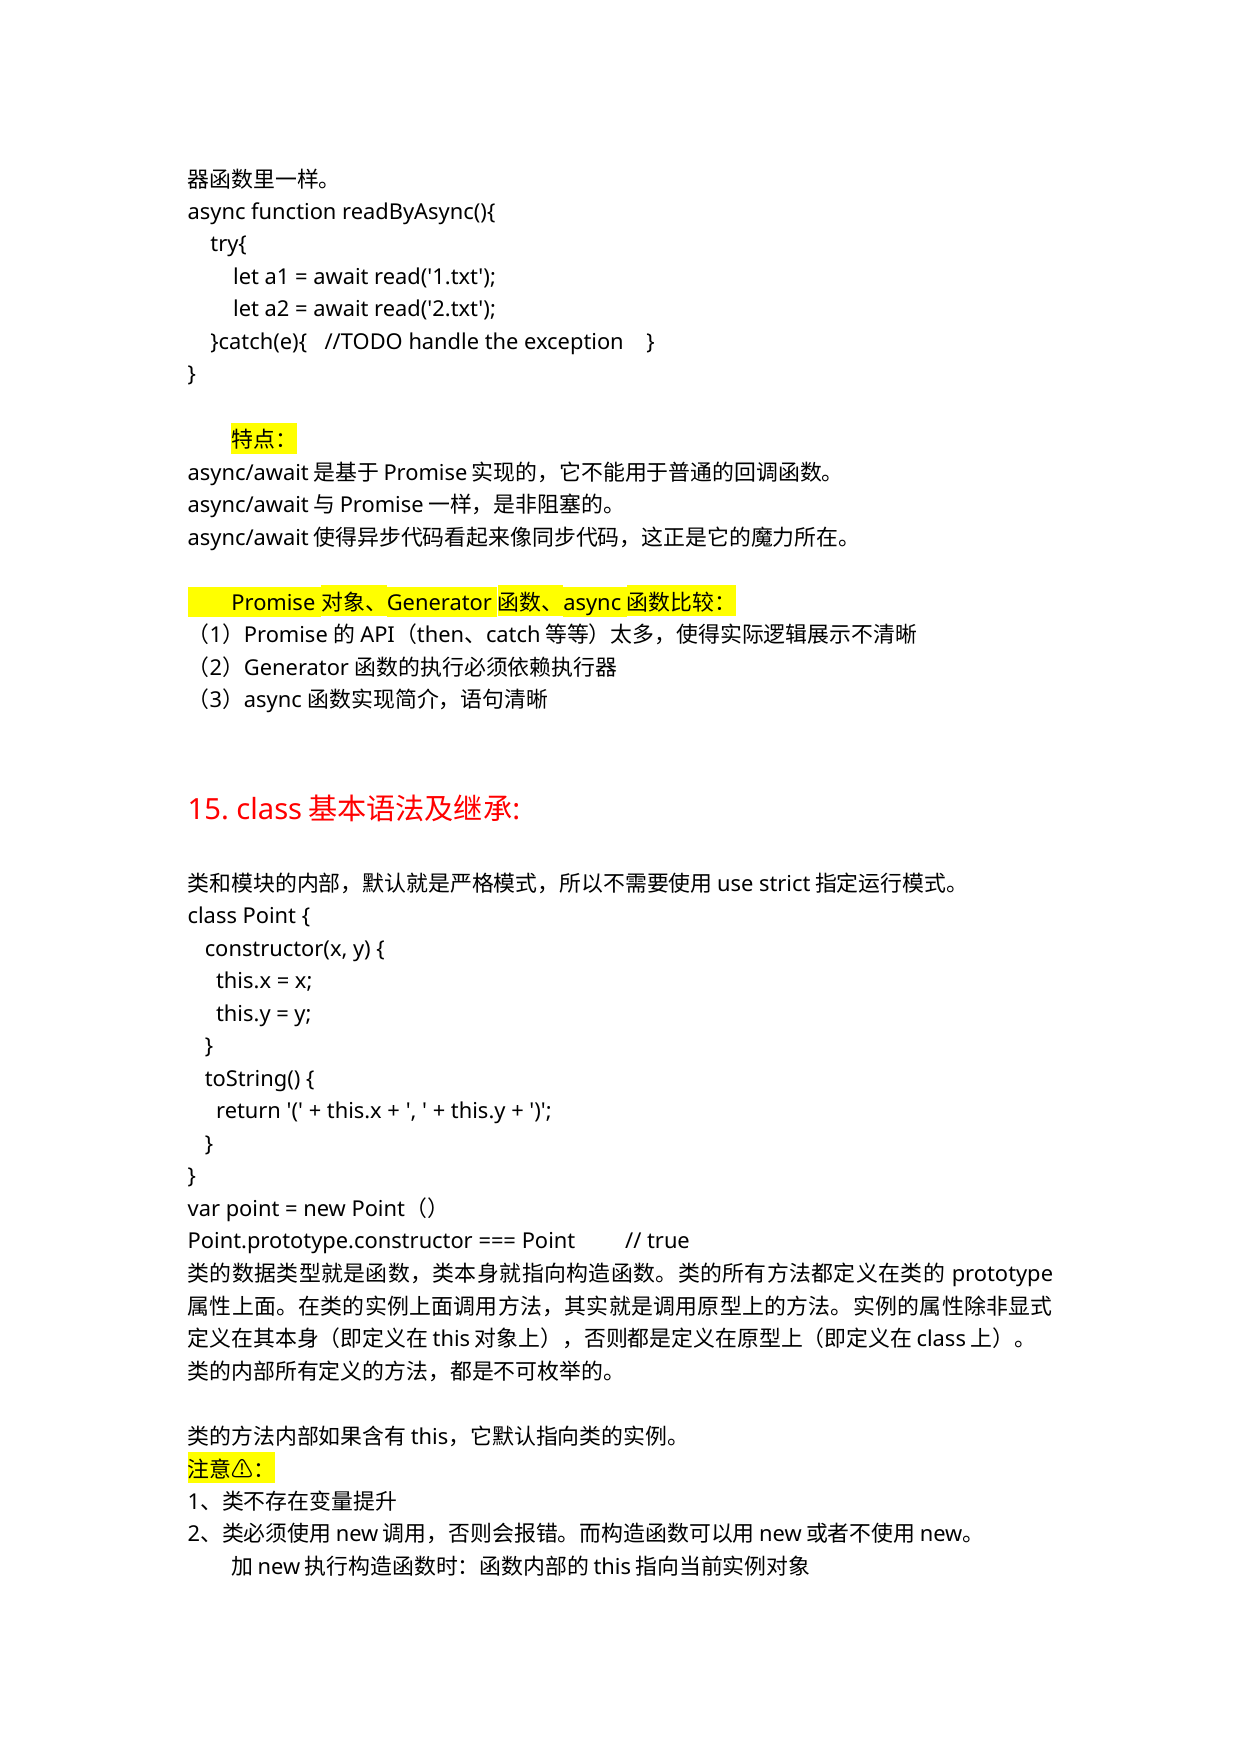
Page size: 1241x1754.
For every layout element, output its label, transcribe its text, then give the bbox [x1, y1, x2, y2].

text class Point { [187, 899, 1053, 931]
text this.x = x; [187, 964, 1053, 996]
text 类和模块的内部，默认就是严格模式，所以不需要使用use strict指定运行模式。 [187, 866, 1053, 899]
text constructor(x, y) { [187, 931, 1053, 964]
text （2）Generator 函数的执行必须依赖执行器 [187, 649, 1053, 682]
text } [187, 1029, 1053, 1061]
text 类的内部所有定义的方法，都是不可枚举的。 [187, 1354, 1053, 1386]
text 类的方法内部如果含有this，它默认指向类的实例。 [187, 1419, 1053, 1451]
text let a1 = await read('1.txt'); [187, 259, 1053, 292]
text 2、类必须使用new调用，否则会报错。而构造函数可以用new或者不使用new。 [187, 1516, 1053, 1549]
text this.y = y; [187, 996, 1053, 1029]
text async/await与Promise一样，是非阻塞的。 [187, 487, 1053, 519]
text }catch(e){ //TODO handle the exception } [187, 324, 1053, 357]
text async function readByAsync(){ [187, 194, 1053, 227]
text async/await使得异步代码看起来像同步代码，这正是它的魔力所在。 [187, 519, 1053, 552]
text 类的数据类型就是函数，类本身就指向构造函数。类的所有方法都定义在类的prototype属性上面。在类的实例上面调用方法，其实就是调用原型上的方法。实例的属性除非显式定义在其本身（即定义在this对象上），否则都是定义在原型上（即定义在class上）。 [187, 1256, 1053, 1354]
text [187, 162, 1053, 194]
text async/await是基于Promise实现的，它不能用于普通的回调函数。 [187, 454, 1053, 487]
text } [187, 357, 1053, 389]
text return '(' + this.x + ', ' + this.y + ')'; [187, 1094, 1053, 1126]
text let a2 = await read('2.txt'); [187, 292, 1053, 324]
text } [187, 1126, 1053, 1159]
text 1、类不存在变量提升 [187, 1484, 1053, 1516]
text try{ [187, 227, 1053, 259]
text 注意⚠： [187, 1451, 1053, 1484]
text 加new执行构造函数时：函数内部的this指向当前实例对象 [187, 1549, 1053, 1581]
text （1）Promise 的 API（then、catch等等）太多，使得实际逻辑展示不清晰 [187, 617, 1053, 649]
text toString() { [187, 1061, 1053, 1094]
text } [187, 1159, 1053, 1191]
text 15. class基本语法及继承: [187, 774, 1053, 839]
text Point.prototype.constructor === Point // true [187, 1224, 1053, 1256]
text var point = new Point（） [187, 1191, 1053, 1224]
text （3）async 函数实现简介，语句清晰 [187, 682, 1053, 714]
text Promise 对象、Generator 函数、async 函数比较： [187, 584, 1053, 617]
text 特点： [187, 422, 1053, 454]
